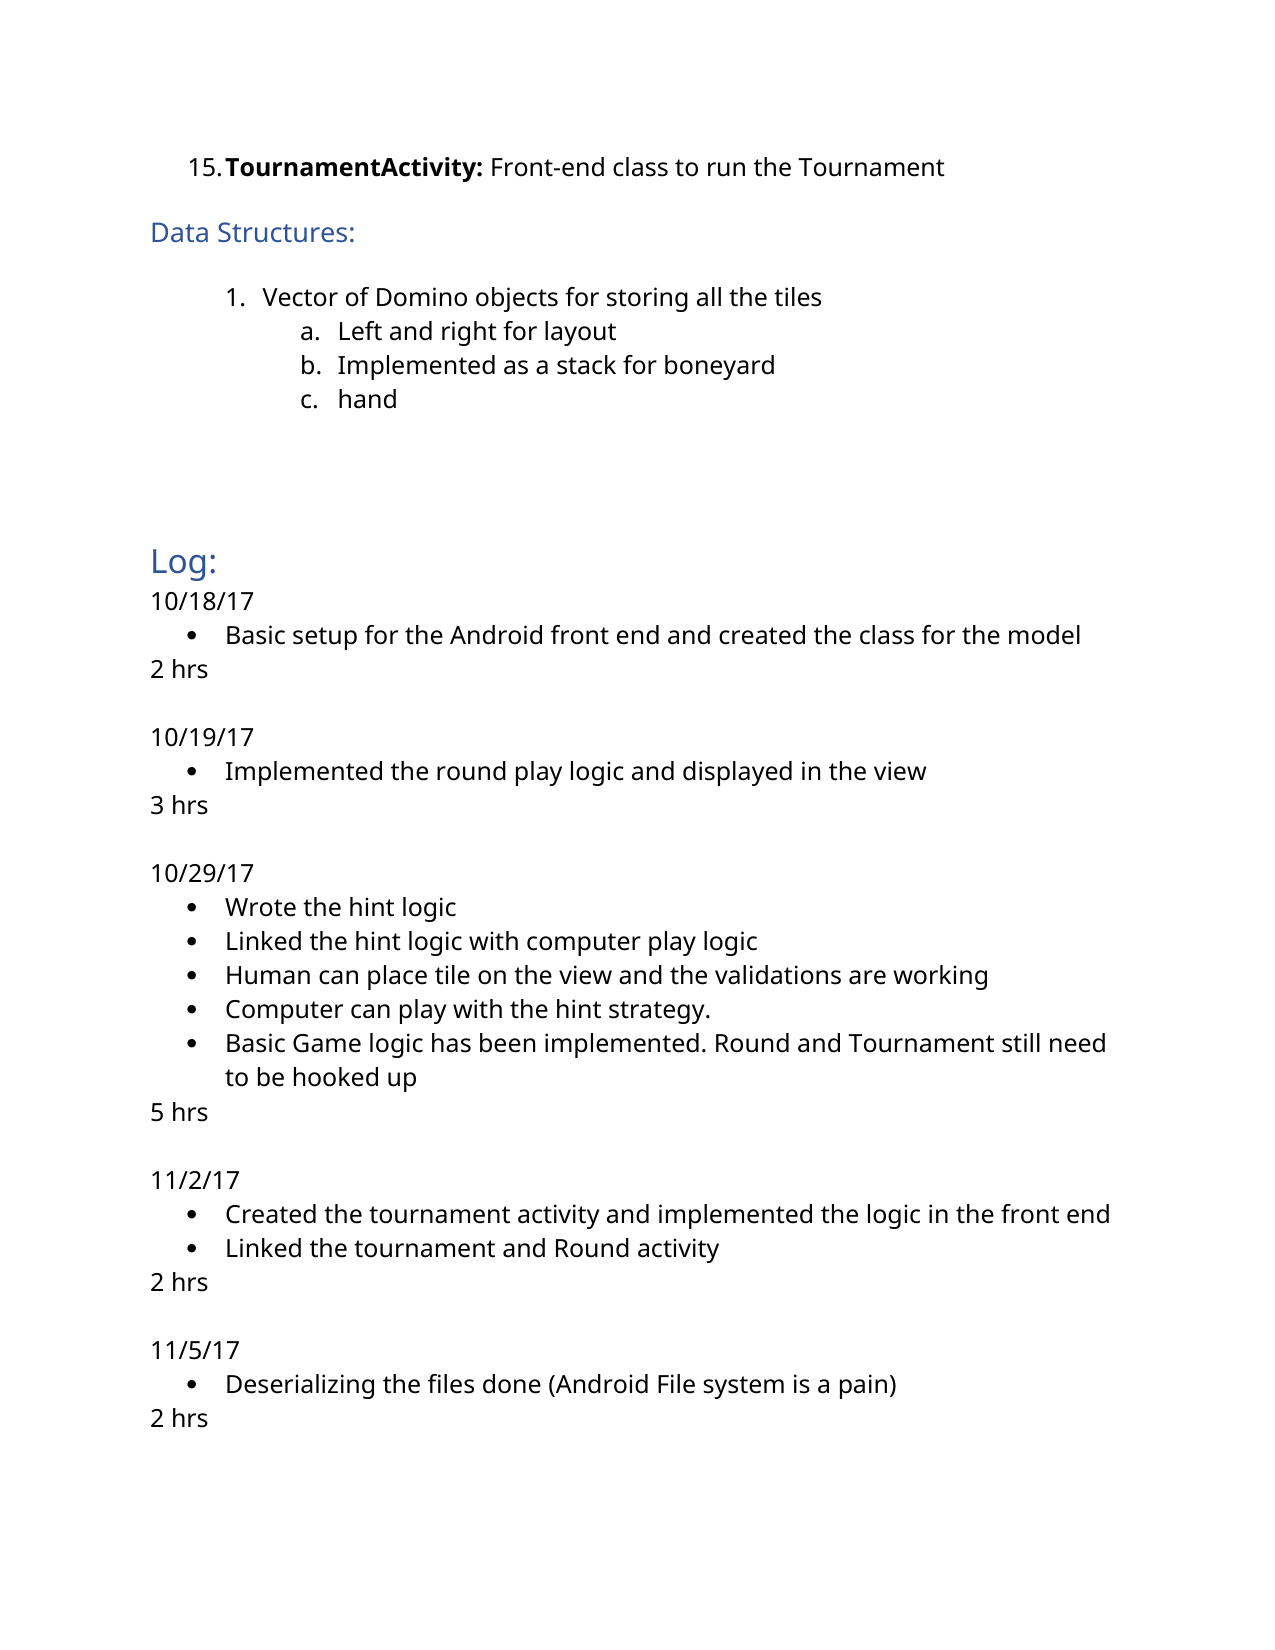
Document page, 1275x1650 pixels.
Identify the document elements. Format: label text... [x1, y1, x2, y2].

text 5 hrs [150, 1094, 1125, 1128]
list Implemented the round play logic and displayed in the view [187, 753, 1125, 788]
list Linked the tournament and Round activity [187, 1230, 1125, 1264]
list Computer can play with the hint strategy. [187, 992, 1125, 1026]
text 10/18/17 [150, 583, 1125, 617]
list hand [300, 381, 1125, 416]
subtitle Log: [150, 538, 1125, 583]
text 2 hrs [150, 1264, 1125, 1298]
text 2 hrs [150, 1401, 1125, 1435]
list Basic setup for the Android front end and created the class for the model [187, 617, 1125, 651]
text 11/2/17 [150, 1162, 1125, 1196]
list Vector of Domino objects for storing all the tiles [225, 279, 1125, 313]
text 2 hrs [150, 651, 1125, 685]
subtitle Data Structures: [150, 213, 1125, 250]
list Wrote the hint logic [187, 890, 1125, 924]
list TournamentActivity: Front-end class to run the Tournament [187, 150, 1125, 184]
list Left and right for layout [300, 313, 1125, 347]
list Implemented as a stack for boneyard [300, 347, 1125, 381]
text 10/19/17 [150, 719, 1125, 753]
text 3 hrs [150, 788, 1125, 822]
list Human can place tile on the view and the validations are working [187, 958, 1125, 992]
text 11/5/17 [150, 1333, 1125, 1367]
list Basic Game logic has been implemented. Round and Tournament still need to be hooked up [187, 1026, 1125, 1094]
list Deserializing the files done (Android File system is a pain) [187, 1367, 1125, 1401]
list Linked the hint logic with computer play logic [187, 924, 1125, 958]
text 10/29/17 [150, 856, 1125, 890]
list Created the tournament activity and implemented the logic in the front end [187, 1196, 1125, 1230]
